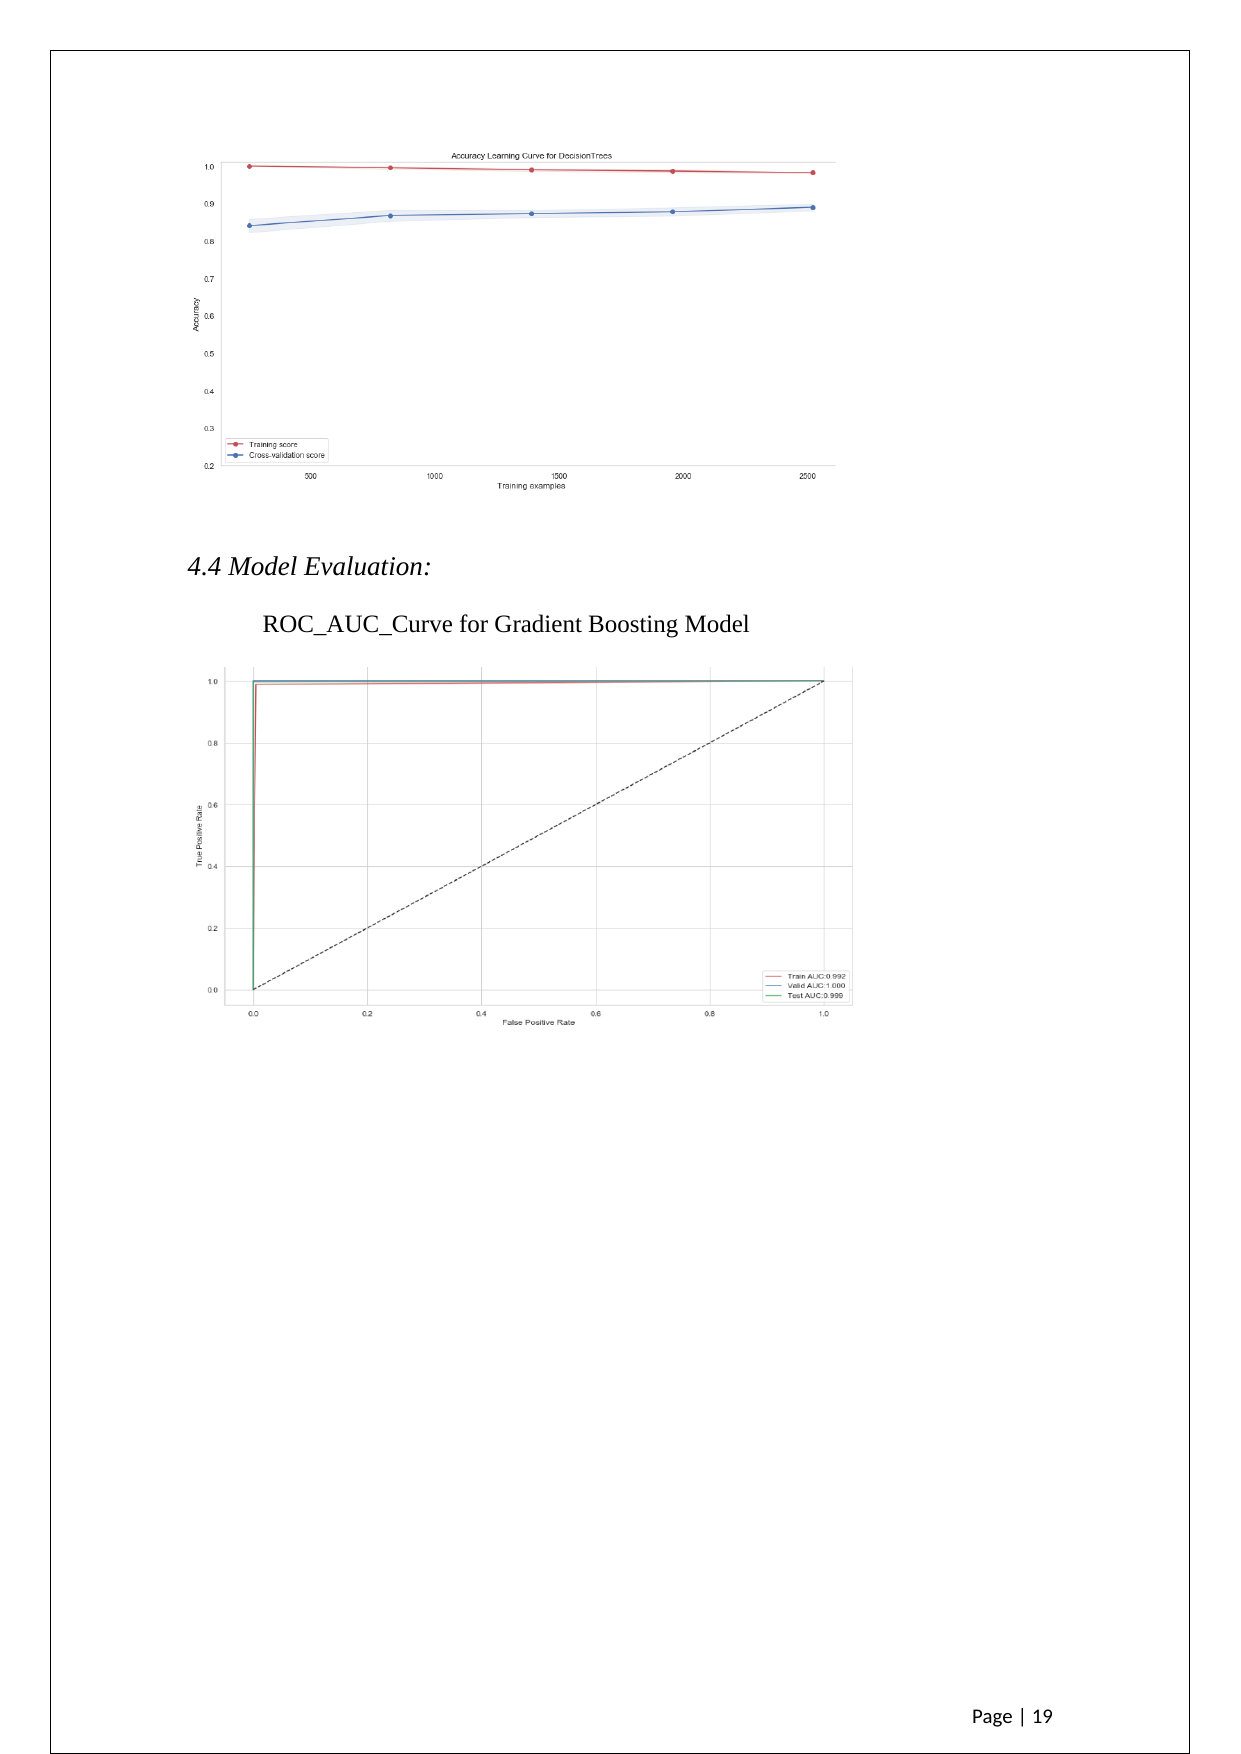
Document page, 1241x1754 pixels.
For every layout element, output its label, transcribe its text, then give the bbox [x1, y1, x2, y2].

text ROC_AUC_Curve for Gradient Boosting Model [187, 609, 1053, 638]
picture [187, 150, 836, 493]
picture [187, 667, 853, 1033]
text 4.4 Model Evaluation: [187, 550, 1053, 581]
